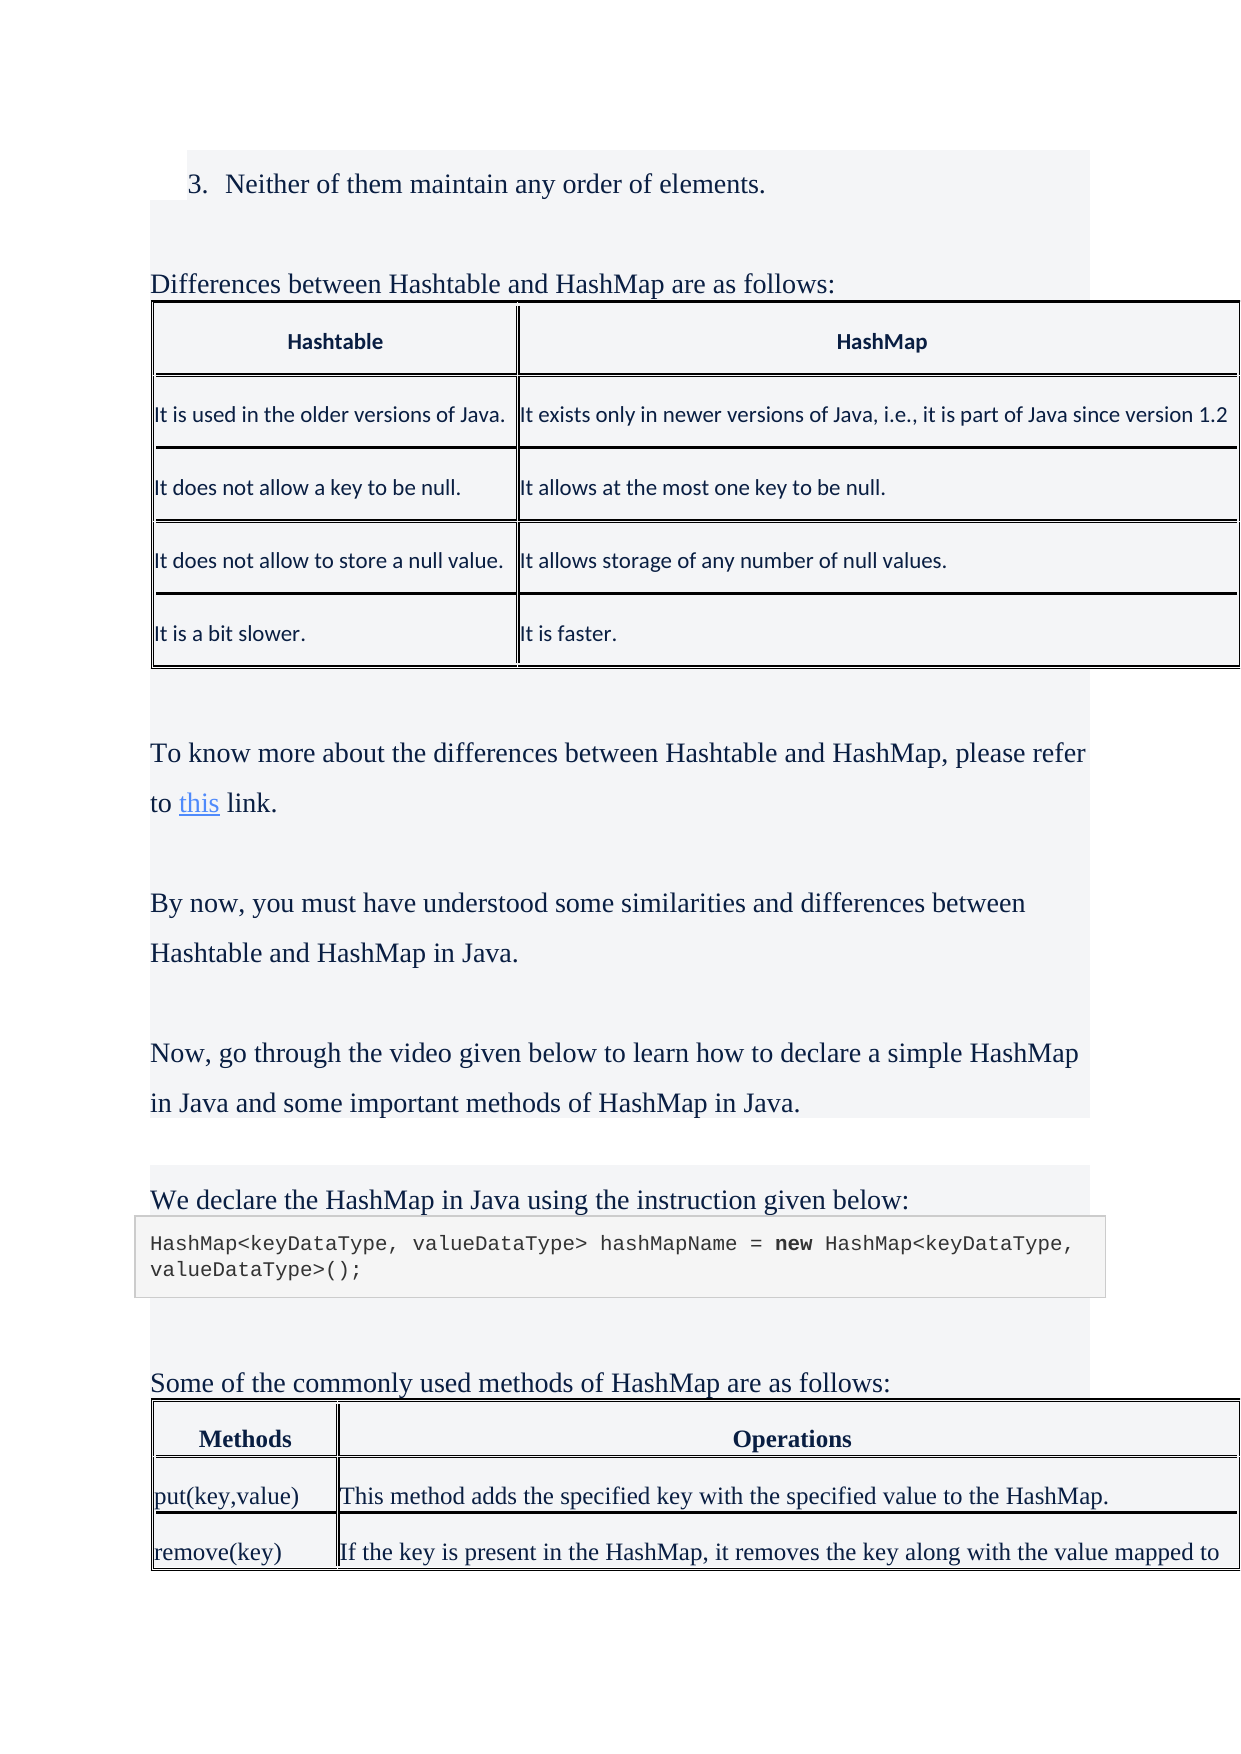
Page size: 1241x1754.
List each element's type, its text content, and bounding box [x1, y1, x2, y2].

text We declare the HashMap in Java using the instruction given below: [150, 1165, 1090, 1215]
text Differences between Hashtable and HashMap are as follows: [150, 250, 1090, 300]
table_cell It is a bit slower. [154, 592, 518, 665]
table_cell This method adds the specified key with the specified value to the HashMap. [338, 1455, 1240, 1511]
table_cell It does not allow a key to be null. [154, 446, 516, 519]
table_header Hashtable [154, 302, 518, 373]
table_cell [338, 1511, 1239, 1567]
text To know more about the differences between Hashtable and HashMap, please refer to this link. [150, 718, 1090, 818]
table_cell It allows storage of any number of null values. [520, 519, 1239, 592]
table_header Methods [154, 1400, 338, 1455]
table_cell It is faster. [518, 592, 1239, 665]
table_cell It allows at the most one key to be null. [520, 446, 1239, 519]
table_header HashMap [518, 303, 1239, 373]
text By now, you must have understood some similarities and differences between Hashtable and HashMap in Java. [150, 868, 1090, 968]
text Now, go through the video given below to learn how to declare a simple HashMap in Java and some important methods of HashMap in Java. [150, 1018, 1090, 1118]
table_cell It does not allow to store a null value. [154, 519, 516, 592]
table_cell It exists only in newer versions of Java, i.e., it is part of Java since version 1.2 [520, 373, 1239, 446]
list Neither of them maintain any order of elements. [187, 150, 1090, 200]
text HashMap<keyDataType, valueDataType> hashMapName = new HashMap<keyDataType, valueDataType>(); [136, 1217, 1105, 1297]
table_cell It is used in the older versions of Java. [154, 373, 516, 446]
text Some of the commonly used methods of HashMap are as follows: [150, 1348, 1090, 1398]
table_cell put(key,value) [152, 1455, 338, 1511]
table_cell remove(key) [154, 1511, 338, 1567]
table_header Operations [338, 1402, 1239, 1455]
